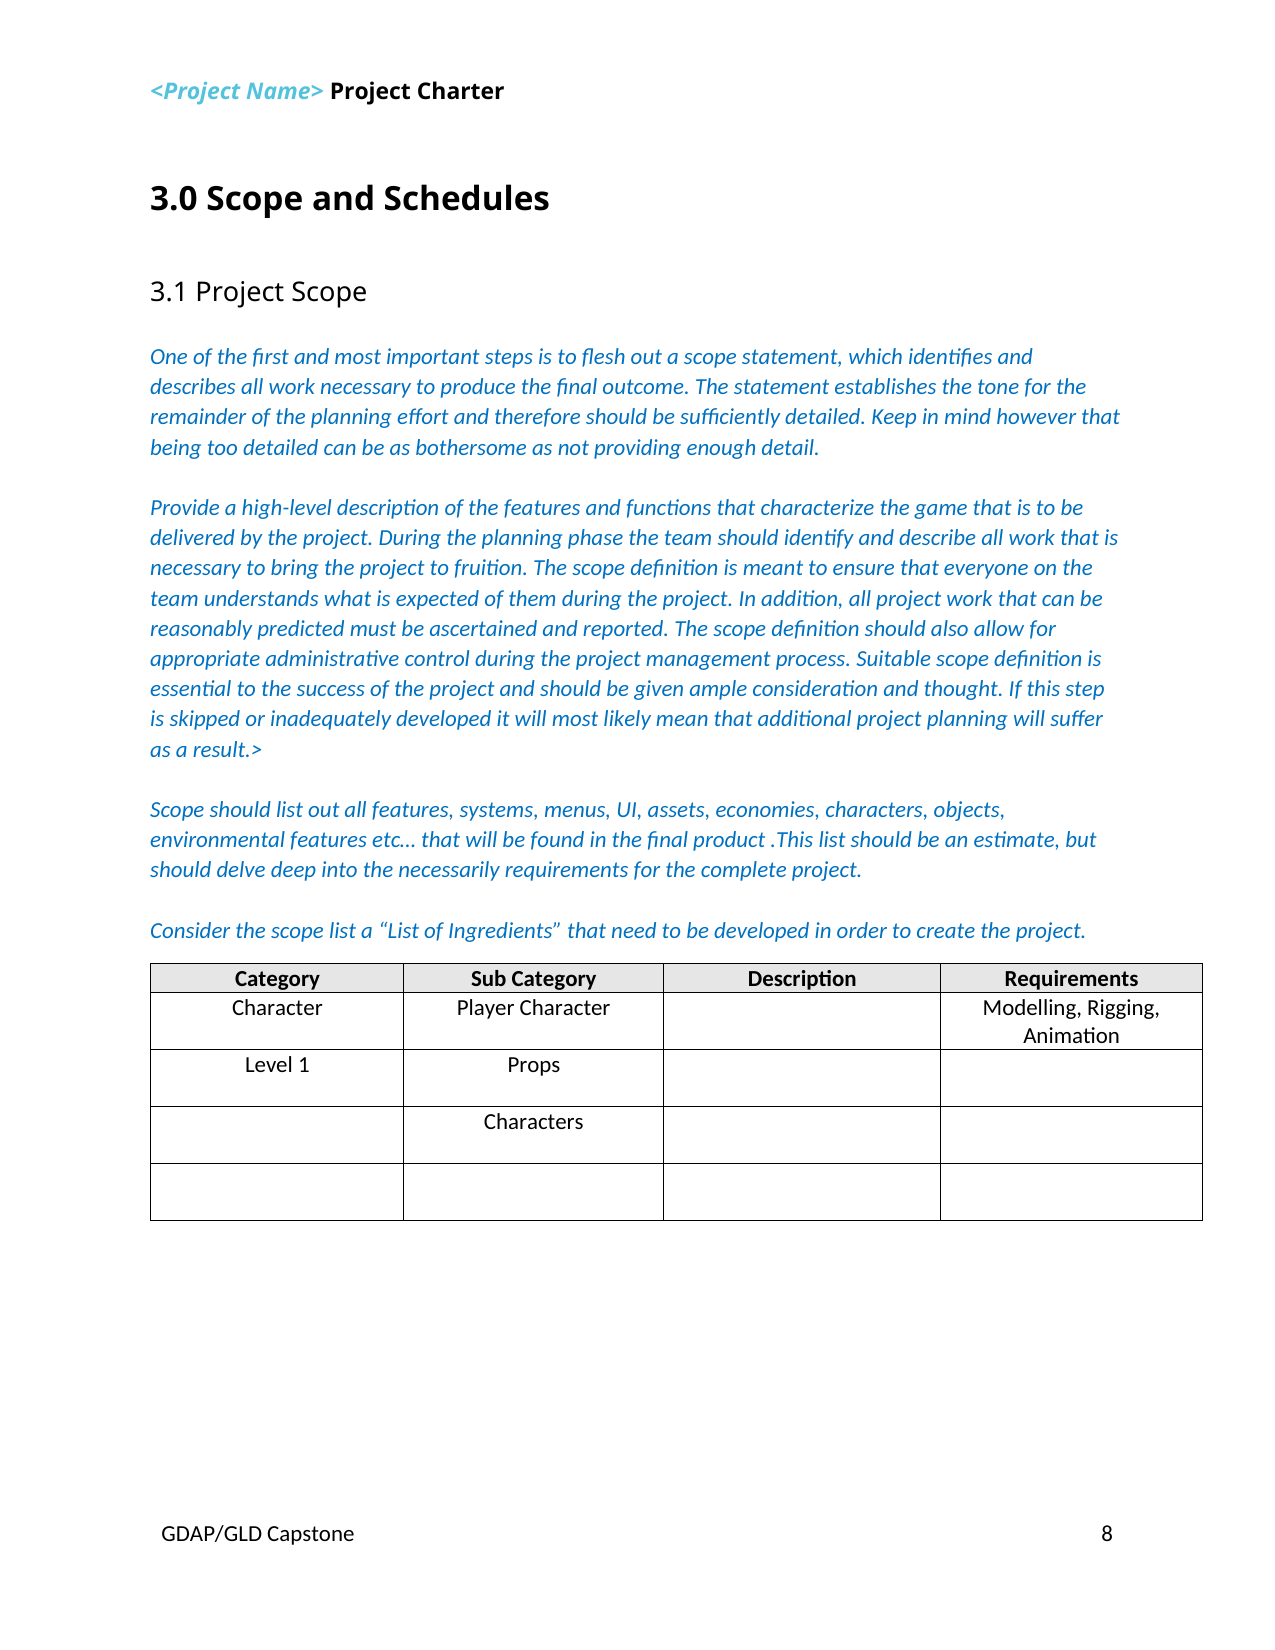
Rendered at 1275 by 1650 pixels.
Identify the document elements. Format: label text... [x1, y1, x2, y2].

table_cell Characters [404, 1107, 663, 1163]
table_cell [151, 1107, 403, 1163]
table_cell [151, 1164, 403, 1220]
table_cell Props [404, 1050, 663, 1106]
table_cell [941, 1164, 1202, 1220]
table_cell Player Character [404, 993, 663, 1049]
text One of the first and most important steps is to flesh out a scope statement, which identifies and describes all work necessary to produce the final outcome. The statement establishes the tone for the remainder of the planning effort and therefore should be sufficiently detailed. Keep in mind however that being too detailed can be as bothersome as not providing enough detail. [150, 342, 1125, 461]
table_cell Level 1 [151, 1050, 403, 1106]
table_cell [941, 1107, 1202, 1163]
table_header Sub Category [404, 964, 663, 992]
table_cell [664, 993, 940, 1049]
table_header Requirements [941, 964, 1202, 992]
table_cell [404, 1164, 663, 1220]
table_cell [941, 1050, 1202, 1106]
table_cell Modelling, Rigging, Animation [941, 993, 1202, 1049]
text Provide a high-level description of the features and functions that characterize the game that is to be delivered by the project. During the planning phase the team should identify and describe all work that is necessary to bring the project to fruition. The scope definition is meant to ensure that everyone on the team understands what is expected of them during the project. In addition, all project work that can be reasonably predicted must be ascertained and reported. The scope definition should also allow for appropriate administrative control during the project management process. Suitable scope definition is essential to the success of the project and should be given ample consideration and thought. If this step is skipped or inadequately developed it will most likely mean that additional project planning will suffer as a result.> [150, 493, 1125, 763]
table_cell [664, 1050, 940, 1106]
table_cell Character [151, 993, 403, 1049]
table_cell [664, 1164, 940, 1220]
text Scope should list out all features, systems, menus, UI, assets, economies, characters, objects, environmental features etc… that will be found in the final product .This list should be an estimate, but should delve deep into the necessarily requirements for the complete project. [150, 795, 1125, 884]
subtitle 3.1 Project Scope [150, 272, 1125, 309]
table_header Category [151, 964, 403, 992]
table_cell [664, 1107, 940, 1163]
text Consider the scope list a “List of Ingredients” that need to be developed in order to create the project. [150, 916, 1125, 944]
table_header Description [664, 964, 940, 992]
subtitle 3.0 Scope and Schedules [150, 175, 1125, 220]
